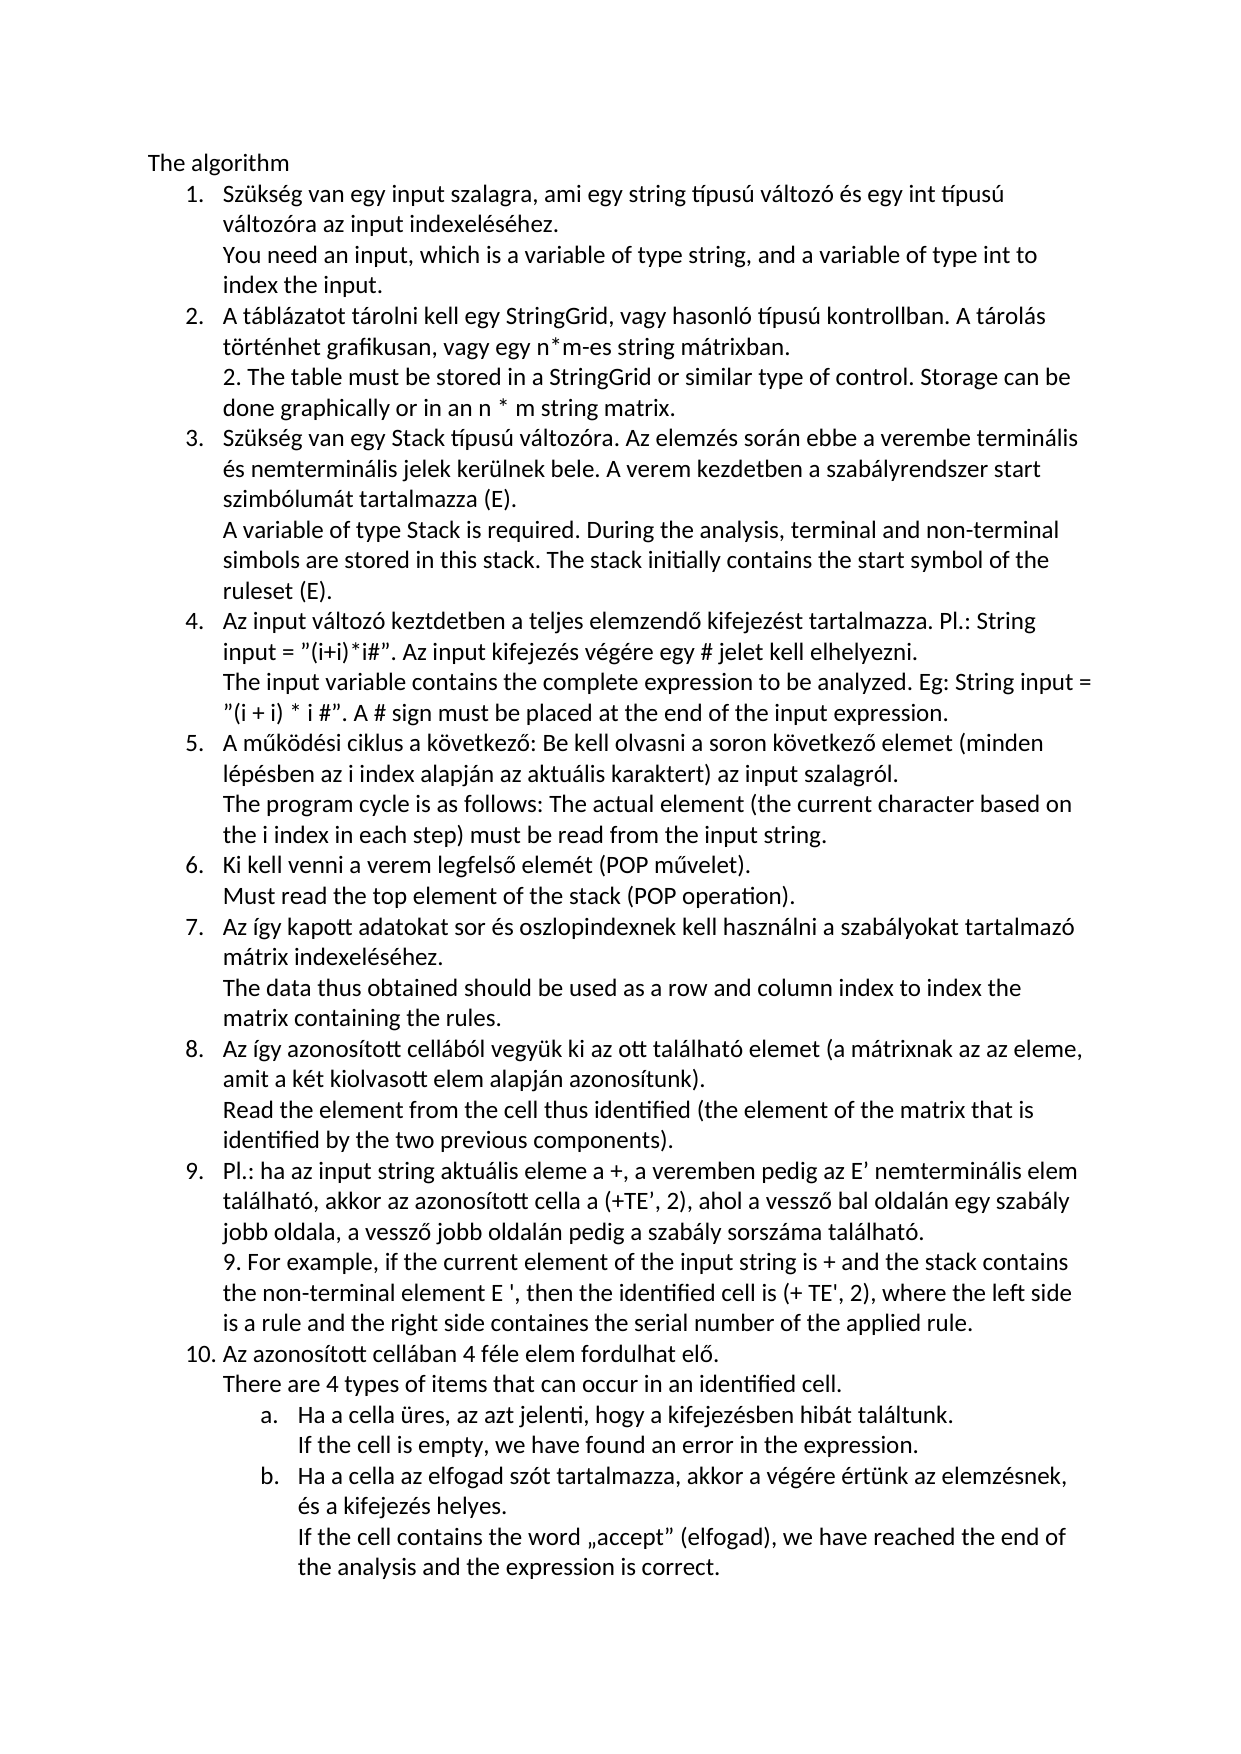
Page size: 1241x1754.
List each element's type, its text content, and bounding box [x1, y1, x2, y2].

list Pl.: ha az input string aktuális eleme a +, a veremben pedig az E’ nemterminális elem található, akkor az azonosított cella a (+TE’, 2), ahol a vessző bal oldalán egy szabály jobb oldala, a vessző jobb oldalán pedig a szabály sorszáma található. 9. For example, if the current element of the input string is + and the stack contains the non-terminal element E ', then the identified cell is (+ TE', 2), where the left side is a rule and the right side containes the serial number of the applied rule. [185, 1155, 1093, 1338]
list Az azonosított cellában 4 féle elem fordulhat elő. There are 4 types of items that can occur in an identified cell. [185, 1338, 1093, 1399]
list Ki kell venni a verem legfelső elemét (POP művelet). Must read the top element of the stack (POP operation). [185, 849, 1093, 911]
list Ha a cella az elfogad szót tartalmazza, akkor a végére értünk az elemzésnek, és a kifejezés helyes. If the cell contains the word „accept” (elfogad), we have reached the end of the analysis and the expression is correct. [260, 1460, 1093, 1582]
list A működési ciklus a következő: Be kell olvasni a soron következő elemet (minden lépésben az i index alapján az aktuális karaktert) az input szalagról. The program cycle is as follows: The actual element (the current character based on the i index in each step) must be read from the input string. [185, 727, 1093, 849]
list A táblázatot tárolni kell egy StringGrid, vagy hasonló típusú kontrollban. A tárolás történhet grafikusan, vagy egy n*m-es string mátrixban. 2. The table must be stored in a StringGrid or similar type of control. Storage can be done graphically or in an n * m string matrix. [185, 300, 1093, 422]
list Az így kapott adatokat sor és oszlopindexnek kell használni a szabályokat tartalmazó mátrix indexeléséhez. The data thus obtained should be used as a row and column index to index the matrix containing the rules. [185, 911, 1093, 1033]
text The algorithm [148, 148, 1093, 178]
list Ha a cella üres, az azt jelenti, hogy a kifejezésben hibát találtunk. If the cell is empty, we have found an error in the expression. [260, 1399, 1093, 1460]
list Az input változó keztdetben a teljes elemzendő kifejezést tartalmazza. Pl.: String input = ”(i+i)*i#”. Az input kifejezés végére egy # jelet kell elhelyezni. The input variable contains the complete expression to be analyzed. Eg: String input = ”(i + i) * i #”. A # sign must be placed at the end of the input expression. [185, 605, 1093, 727]
list Szükség van egy input szalagra, ami egy string típusú változó és egy int típusú változóra az input indexeléséhez. You need an input, which is a variable of type string, and a variable of type int to index the input. [185, 178, 1093, 300]
list Szükség van egy Stack típusú változóra. Az elemzés során ebbe a verembe terminális és nemterminális jelek kerülnek bele. A verem kezdetben a szabályrendszer start szimbólumát tartalmazza (E). A variable of type Stack is required. During the analysis, terminal and non-terminal simbols are stored in this stack. The stack initially contains the start symbol of the ruleset (E). [185, 422, 1093, 605]
list Az így azonosított cellából vegyük ki az ott található elemet (a mátrixnak az az eleme, amit a két kiolvasott elem alapján azonosítunk). Read the element from the cell thus identified (the element of the matrix that is identified by the two previous components). [185, 1033, 1093, 1155]
